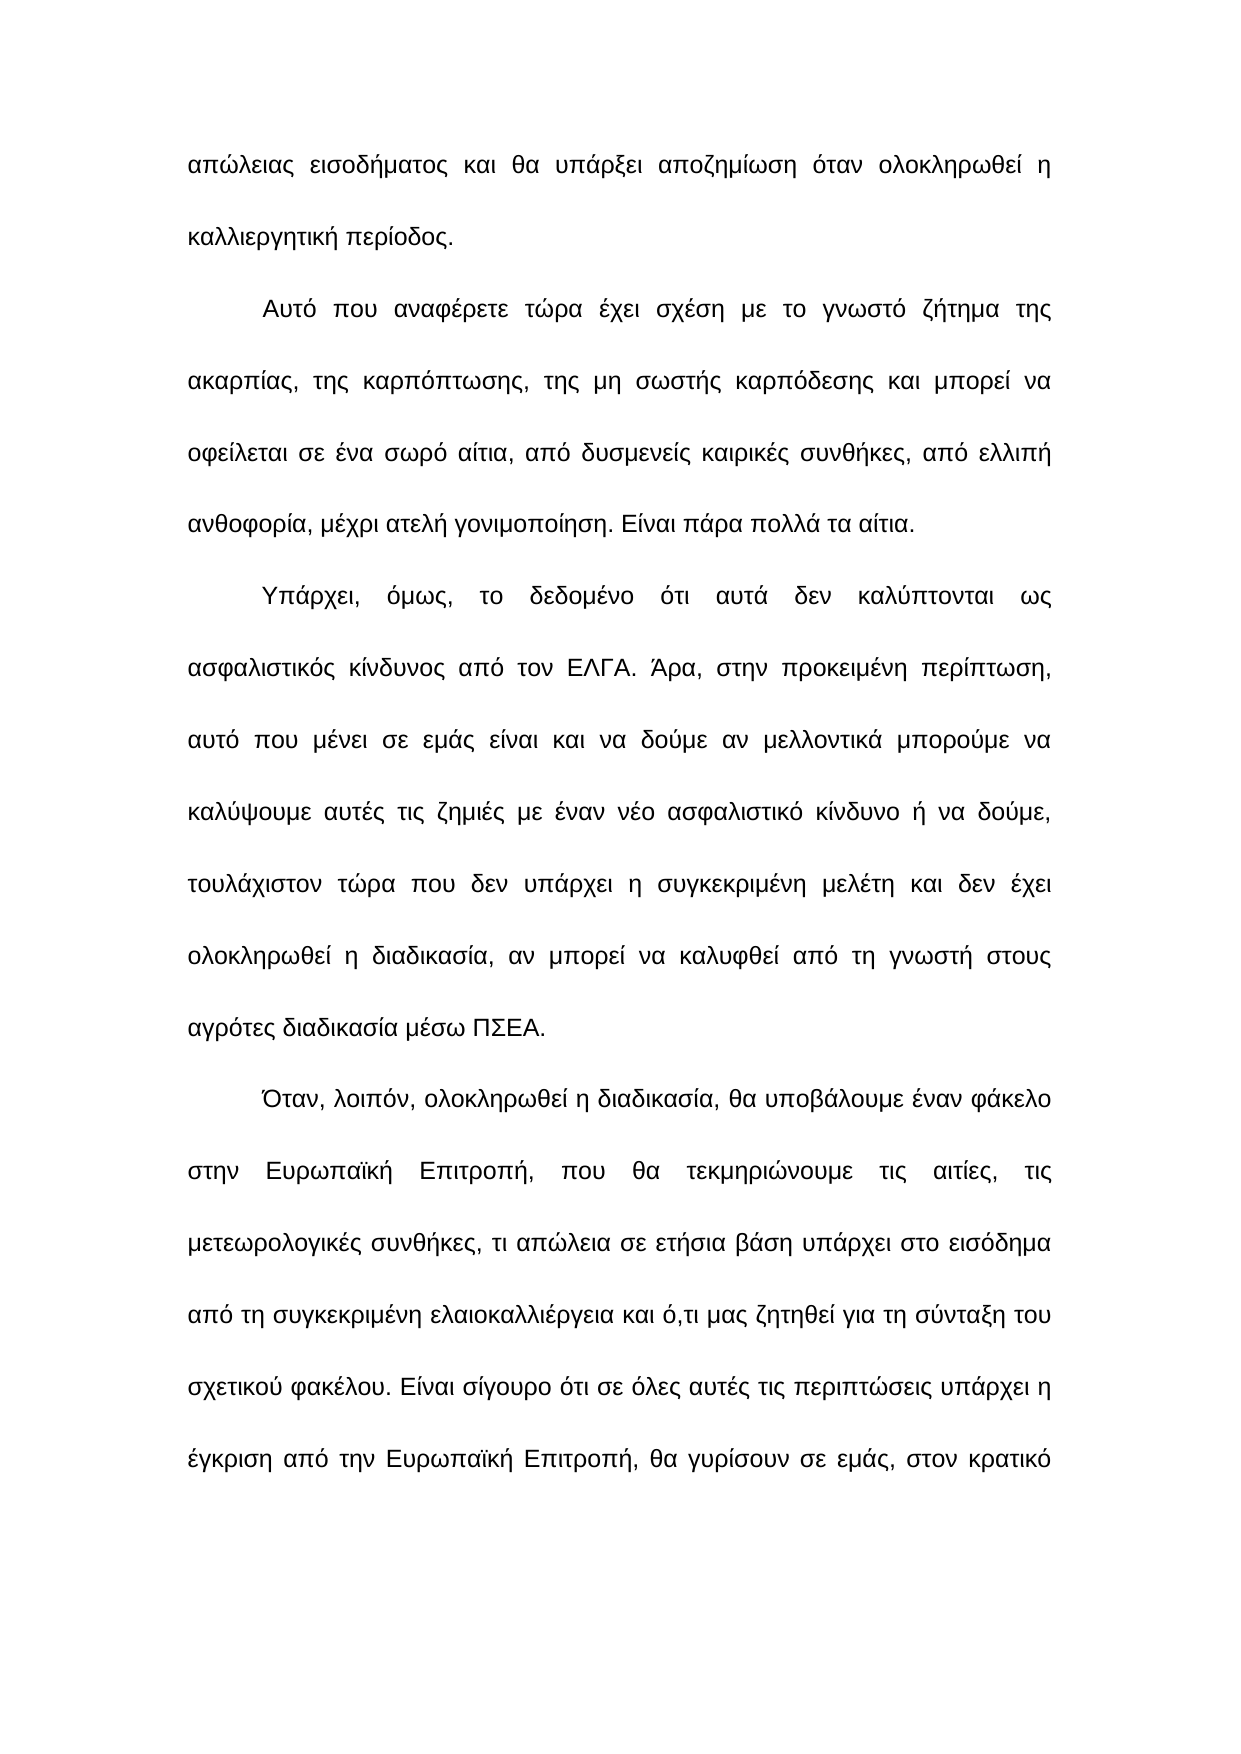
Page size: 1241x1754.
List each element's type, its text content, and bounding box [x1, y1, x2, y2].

text Υπάρχει, όμως, το δεδομένο ότι αυτά δεν καλύπτονται ως ασφαλιστικός κίνδυνος από τον ΕΛΓΑ. Άρα, στην προκειμένη περίπτωση, αυτό που μένει σε εμάς είναι και να δούμε αν μελλοντικά μπορούμε να καλύψουμε αυτές τις ζημιές με έναν νέο ασφαλιστικό κίνδυνο ή να δούμε, τουλάχιστον τώρα που δεν υπάρχει η συγκεκριμένη μελέτη και δεν έχει ολοκληρωθεί η διαδικασία, αν μπορεί να καλυφθεί από τη γνωστή στους αγρότες διαδικασία μέσω ΠΣΕΑ. [187, 581, 1053, 1041]
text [187, 150, 1053, 251]
text Αυτό που αναφέρετε τώρα έχει σχέση με το γνωστό ζήτημα της ακαρπίας, της καρπόπτωσης, της μη σωστής καρπόδεσης και μπορεί να οφείλεται σε ένα σωρό αίτια, από δυσμενείς καιρικές συνθήκες, από ελλιπή ανθοφορία, μέχρι ατελή γονιμοποίηση. Είναι πάρα πολλά τα αίτια. [187, 294, 1053, 538]
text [187, 1084, 1053, 1472]
